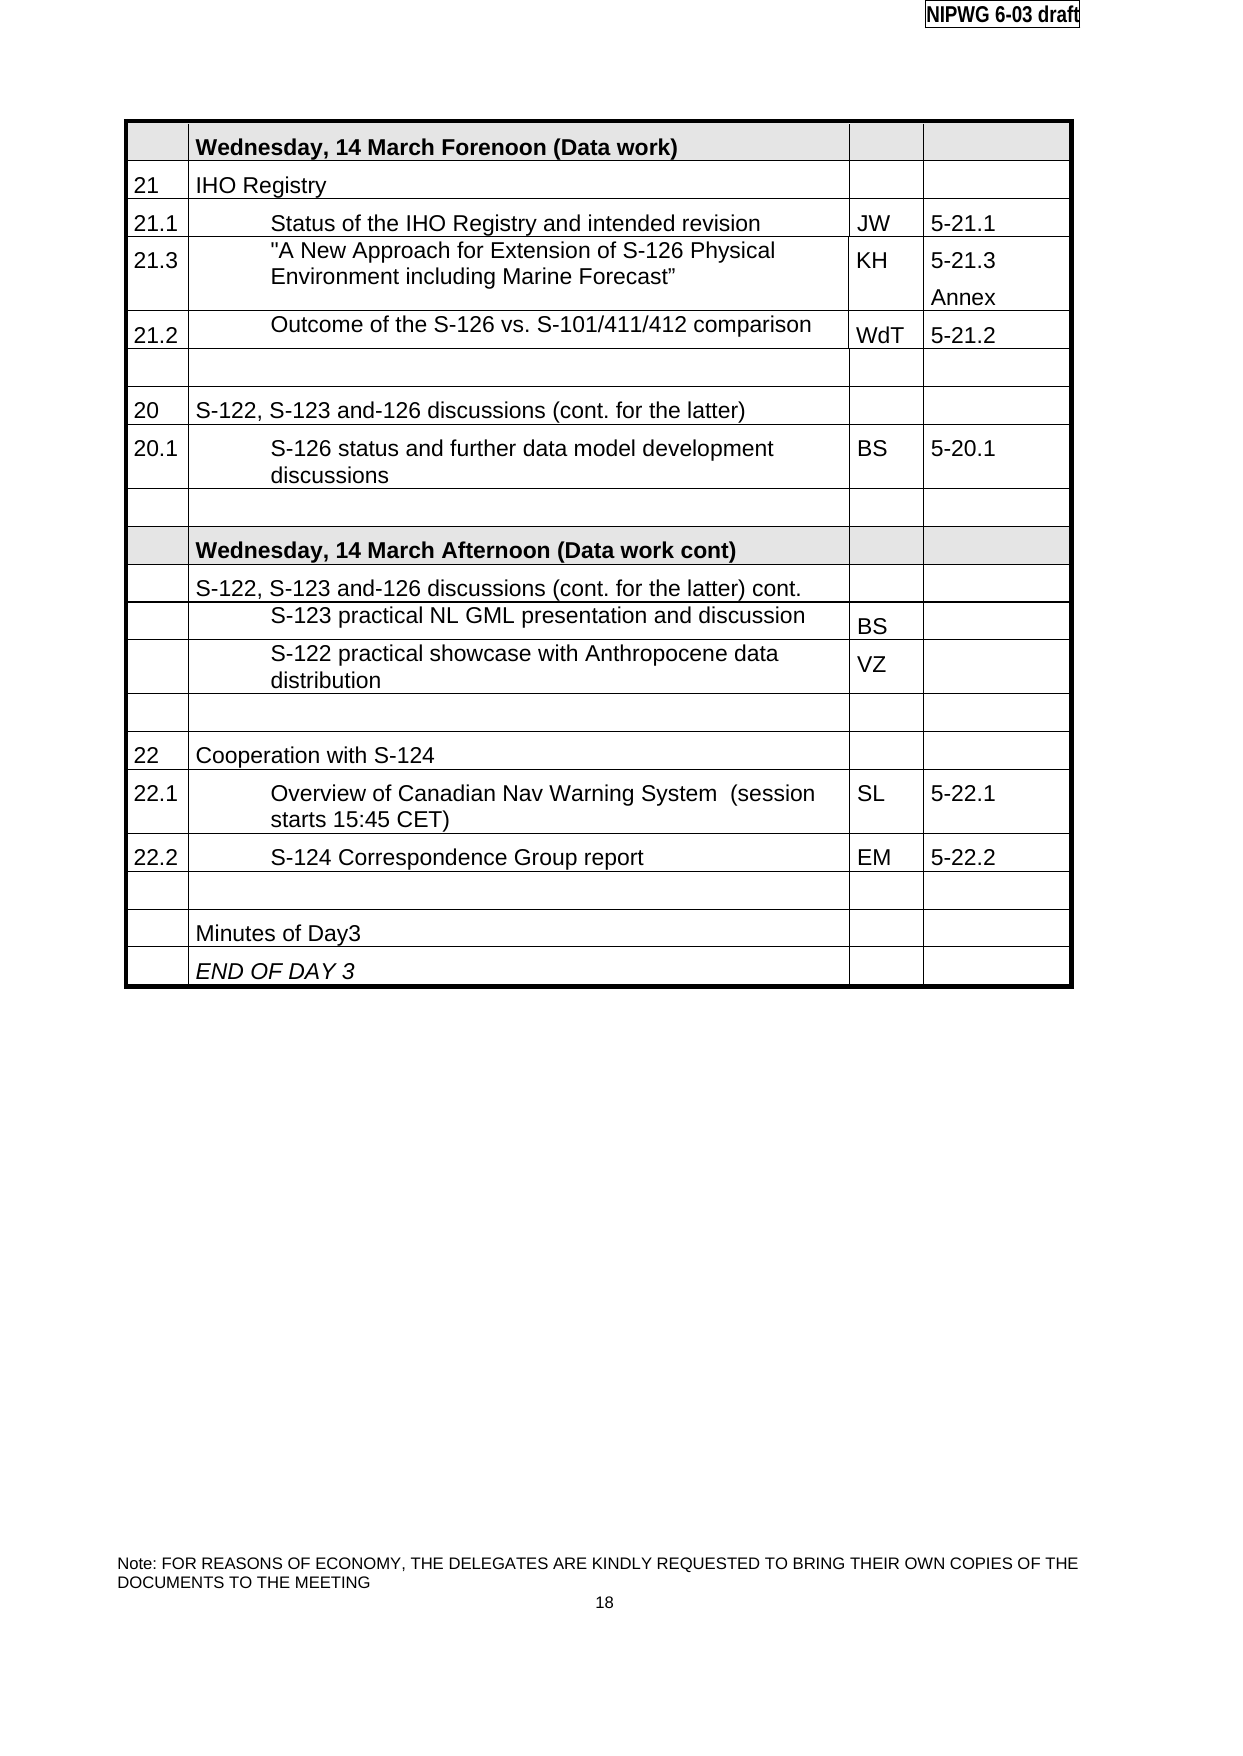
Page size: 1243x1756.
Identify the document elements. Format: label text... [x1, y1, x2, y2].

table_cell Outcome of the S-126 vs. S-101/411/412 comparison [189, 311, 848, 348]
table_cell [924, 694, 1069, 731]
table_cell 21.3 [128, 237, 188, 310]
table_cell [128, 910, 188, 946]
table_cell VZ [850, 640, 923, 693]
table_cell Cooperation with S-124 [189, 732, 849, 769]
table_cell S-122, S-123 and-126 discussions (cont. for the latter) cont. [189, 565, 849, 601]
table_cell 22.1 [128, 770, 188, 833]
table_cell [189, 694, 849, 731]
table_cell [128, 349, 188, 386]
table_cell [924, 527, 1069, 564]
table_cell [924, 947, 1069, 984]
table_cell [924, 565, 1069, 601]
table_cell [128, 640, 188, 693]
table_cell IHO Registry [189, 161, 849, 198]
table_cell [850, 527, 923, 564]
table_cell [128, 947, 188, 984]
table_cell 5-21.1 [924, 199, 1069, 236]
table_cell 5-22.1 [924, 770, 1069, 833]
table_cell 21.1 [128, 199, 188, 236]
table_cell [189, 349, 849, 386]
table_cell [128, 527, 188, 564]
table_cell Status of the IHO Registry and intended revision [189, 199, 849, 236]
table_cell 5-20.1 [924, 425, 1069, 488]
table_cell [924, 732, 1069, 769]
table_cell Wednesday, 14 March Afternoon (Data work cont) [189, 527, 849, 564]
table_cell [128, 603, 188, 639]
table_cell KH [849, 237, 923, 310]
table_cell S-123 practical NL GML presentation and discussion [189, 603, 849, 639]
table_cell S-126 status and further data model development discussions [189, 425, 849, 488]
table_header Wednesday, 14 March Forenoon (Data work) [189, 123, 849, 160]
table_cell S-124 Correspondence Group report [189, 834, 849, 871]
table_cell [924, 603, 1069, 639]
table_cell "A New Approach for Extension of S-126 Physical Environment including Marine Forecast” [189, 237, 848, 310]
table_cell EM [850, 834, 923, 871]
table_cell [924, 161, 1069, 198]
table_cell [850, 732, 923, 769]
table_cell S-122, S-123 and-126 discussions (cont. for the latter) [189, 387, 849, 424]
table_header [924, 123, 1069, 160]
table_cell BS [850, 425, 923, 488]
table_cell 22 [128, 732, 188, 769]
table_cell [924, 387, 1069, 424]
table_cell SL [850, 770, 923, 833]
table_cell [128, 489, 188, 526]
table_cell [850, 872, 923, 908]
table_cell [924, 872, 1069, 908]
table_cell [924, 910, 1069, 946]
table_header [850, 123, 923, 160]
table_cell [924, 640, 1069, 693]
table_cell [850, 349, 923, 386]
table_cell [128, 872, 188, 908]
table_cell S-122 practical showcase with Anthropocene data distribution [189, 640, 849, 693]
table_cell END OF DAY 3 [189, 947, 849, 984]
table_cell [850, 489, 923, 526]
table_cell BS [850, 603, 923, 639]
table_cell Minutes of Day3 [189, 910, 849, 946]
table_cell 20.1 [128, 425, 188, 488]
table_cell 20 [128, 387, 188, 424]
table_cell Overview of Canadian Nav Warning System (session starts 15:45 CET) [189, 770, 849, 833]
table_cell [850, 910, 923, 946]
table_cell [924, 349, 1069, 386]
table_cell 5-21.3 Annex [924, 237, 1069, 310]
table_cell [850, 694, 923, 731]
table_cell JW [850, 199, 923, 236]
table_cell [189, 489, 849, 526]
table_cell WdT [849, 311, 923, 348]
table_cell 21 [128, 161, 188, 198]
table_cell [850, 947, 923, 984]
table_cell [850, 565, 923, 601]
table_cell [850, 387, 923, 424]
table_cell [924, 489, 1069, 526]
table_cell [189, 872, 849, 908]
table_header [128, 123, 188, 160]
table_cell 22.2 [128, 834, 188, 871]
table_cell 5-21.2 [924, 311, 1069, 348]
table_cell 5-22.2 [924, 834, 1069, 871]
table_cell [128, 694, 188, 731]
table_cell [128, 565, 188, 601]
table_cell 21.2 [128, 311, 188, 348]
table_cell [850, 161, 923, 198]
